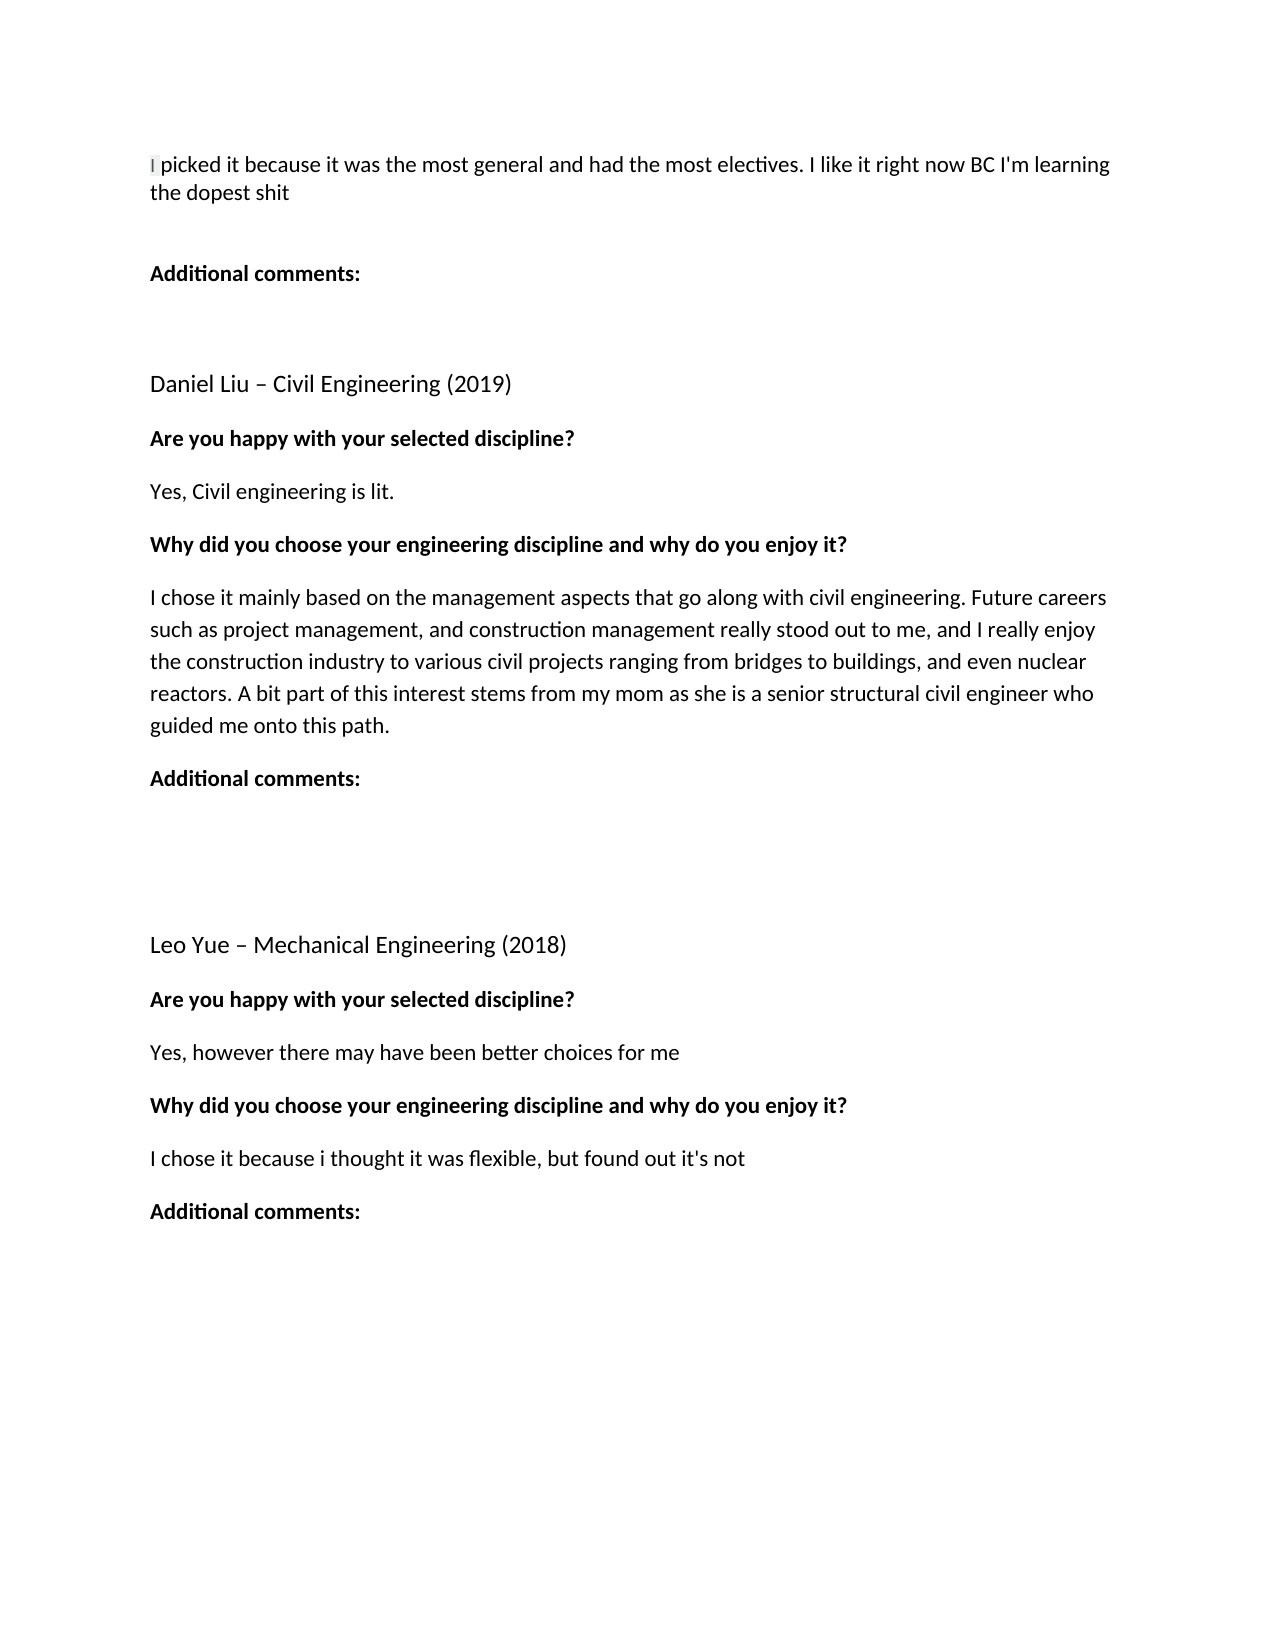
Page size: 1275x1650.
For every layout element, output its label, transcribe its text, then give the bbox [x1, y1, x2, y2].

text Additional comments: [150, 259, 1125, 287]
text Why did you choose your engineering discipline and why do you enjoy it? [150, 1091, 1125, 1119]
text Leo Yue – Mechanical Engineering (2018) [150, 929, 1125, 960]
text Why did you choose your engineering discipline and why do you enjoy it? [150, 530, 1125, 558]
text Are you happy with your selected discipline? [150, 424, 1125, 452]
text I picked it because it was the most general and had the most electives. I like it right now BC I'm learning the dopest shit [150, 150, 1125, 206]
text Additional comments: [150, 1197, 1125, 1225]
text I chose it mainly based on the management aspects that go along with civil engineering. Future careers such as project management, and construction management really stood out to me, and I really enjoy the construction industry to various civil projects ranging from bridges to buildings, and even nuclear reactors. A bit part of this interest stems from my mom as she is a senior structural civil engineer who guided me onto this path. [150, 583, 1125, 739]
text Yes, however there may have been better choices for me [150, 1038, 1125, 1066]
text Are you happy with your selected discipline? [150, 985, 1125, 1013]
text Yes, Civil engineering is lit. [150, 477, 1125, 505]
text Additional comments: [150, 764, 1125, 793]
text Daniel Liu – Civil Engineering (2019) [150, 368, 1125, 398]
text I chose it because i thought it was flexible, but found out it's not [150, 1144, 1125, 1172]
